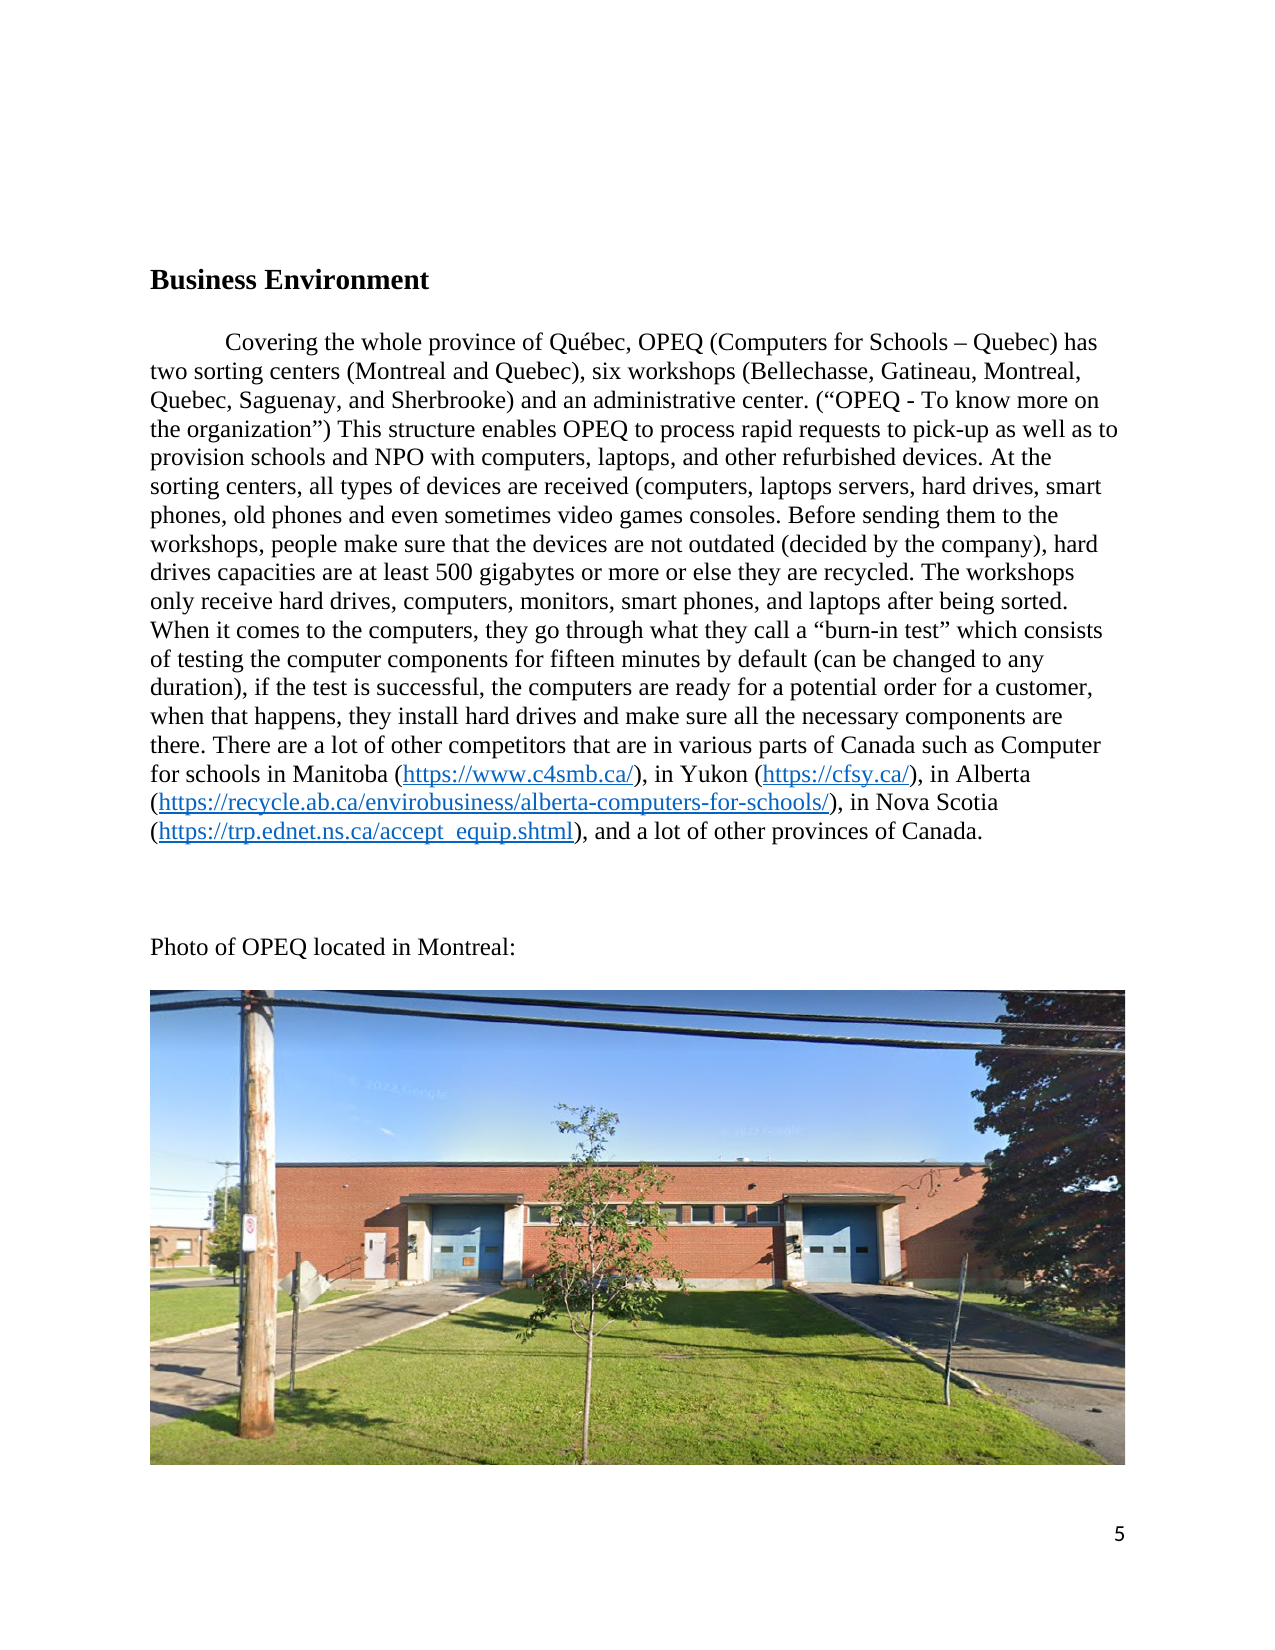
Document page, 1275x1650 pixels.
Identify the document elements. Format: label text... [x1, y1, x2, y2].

picture [150, 990, 1125, 1465]
text Covering the whole province of Québec, OPEQ (Computers for Schools – Quebec) has two sorting centers (Montreal and Quebec), six workshops (Bellechasse, Gatineau, Montreal, Quebec, Saguenay, and Sherbrooke) and an administrative center. (“OPEQ - To know more on the organization”) This structure enables OPEQ to process rapid requests to pick-up as well as to provision schools and NPO with computers, laptops, and other refurbished devices. At the sorting centers, all types of devices are received (computers, laptops servers, hard drives, smart phones, old phones and even sometimes video games consoles. Before sending them to the workshops, people make sure that the devices are not outdated (decided by the company), hard drives capacities are at least 500 gigabytes or more or else they are recycled. The workshops only receive hard drives, computers, monitors, smart phones, and laptops after being sorted. When it comes to the computers, they go through what they call a “burn-in test” which consists of testing the computer components for fifteen minutes by default (can be changed to any duration), if the test is successful, the computers are ready for a potential order for a customer, when that happens, they install hard drives and make sure all the necessary components are there. There are a lot of other competitors that are in various parts of Canada such as Computer for schools in Manitoba (https://www.c4smb.ca/), in Yukon (https://cfsy.ca/), in Alberta (https://recycle.ab.ca/envirobusiness/alberta-computers-for-schools/), in Nova Scotia (https://trp.ednet.ns.ca/accept_equip.shtml), and a lot of other provinces of Canada. [150, 327, 1125, 845]
text Business Environment [150, 262, 1125, 296]
text Photo of OPEQ located in Montreal: [150, 932, 1125, 961]
